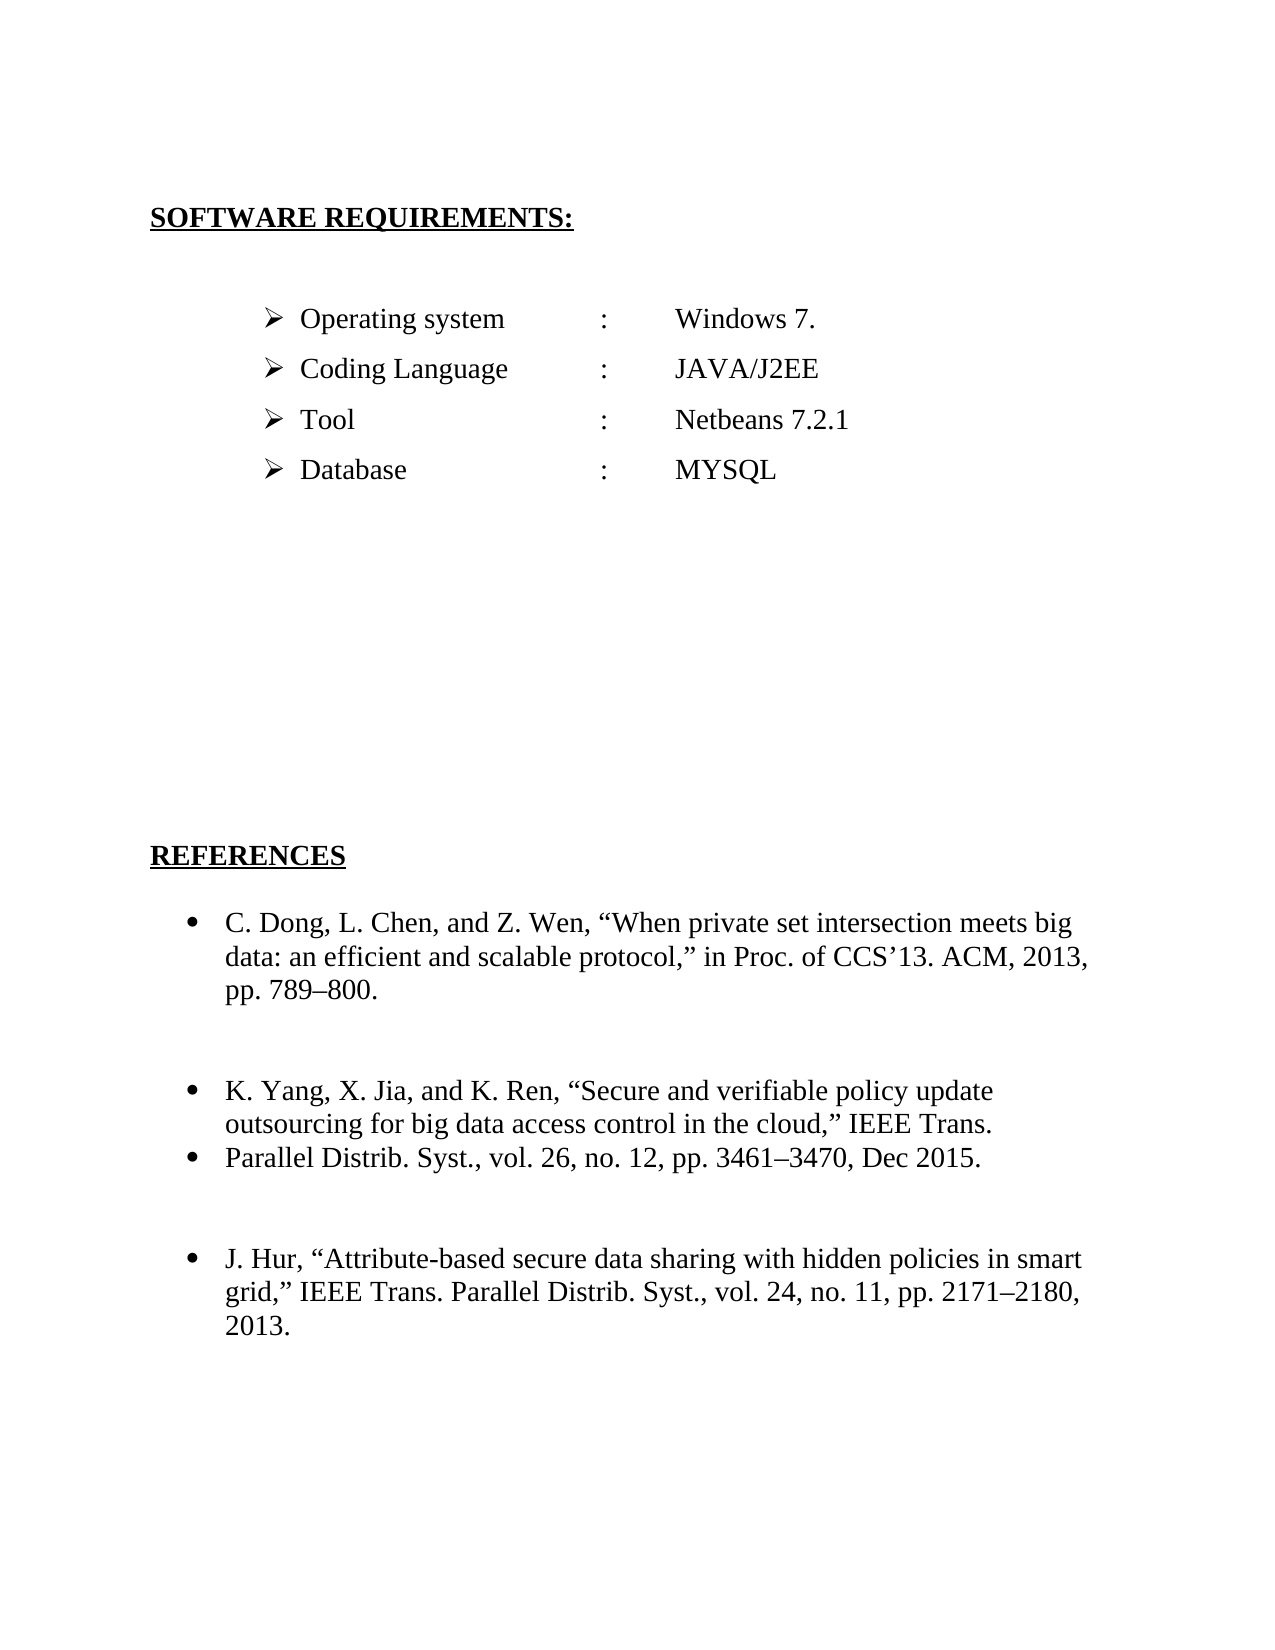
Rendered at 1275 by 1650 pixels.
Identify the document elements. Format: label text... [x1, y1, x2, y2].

list C. Dong, L. Chen, and Z. Wen, “When private set intersection meets big data: an efficient and scalable protocol,” in Proc. of CCS’13. ACM, 2013, pp. 789–800. [187, 905, 1125, 1006]
list Database : MYSQL [262, 452, 1125, 486]
text REFERENCES [150, 838, 1125, 872]
list Coding Language : JAVA/J2EE [262, 351, 1125, 385]
text SOFTWARE REQUIREMENTS: [150, 200, 1125, 234]
list Tool : Netbeans 7.2.1 [262, 402, 1125, 435]
list Parallel Distrib. Syst., vol. 26, no. 12, pp. 3461–3470, Dec 2015. [187, 1140, 1125, 1174]
list Operating system : Windows 7. [262, 301, 1125, 334]
list K. Yang, X. Jia, and K. Ren, “Secure and verifiable policy update outsourcing for big data access control in the cloud,” IEEE Trans. [187, 1073, 1125, 1140]
list J. Hur, “Attribute-based secure data sharing with hidden policies in smart grid,” IEEE Trans. Parallel Distrib. Syst., vol. 24, no. 11, pp. 2171–2180, 2013. [187, 1241, 1125, 1342]
